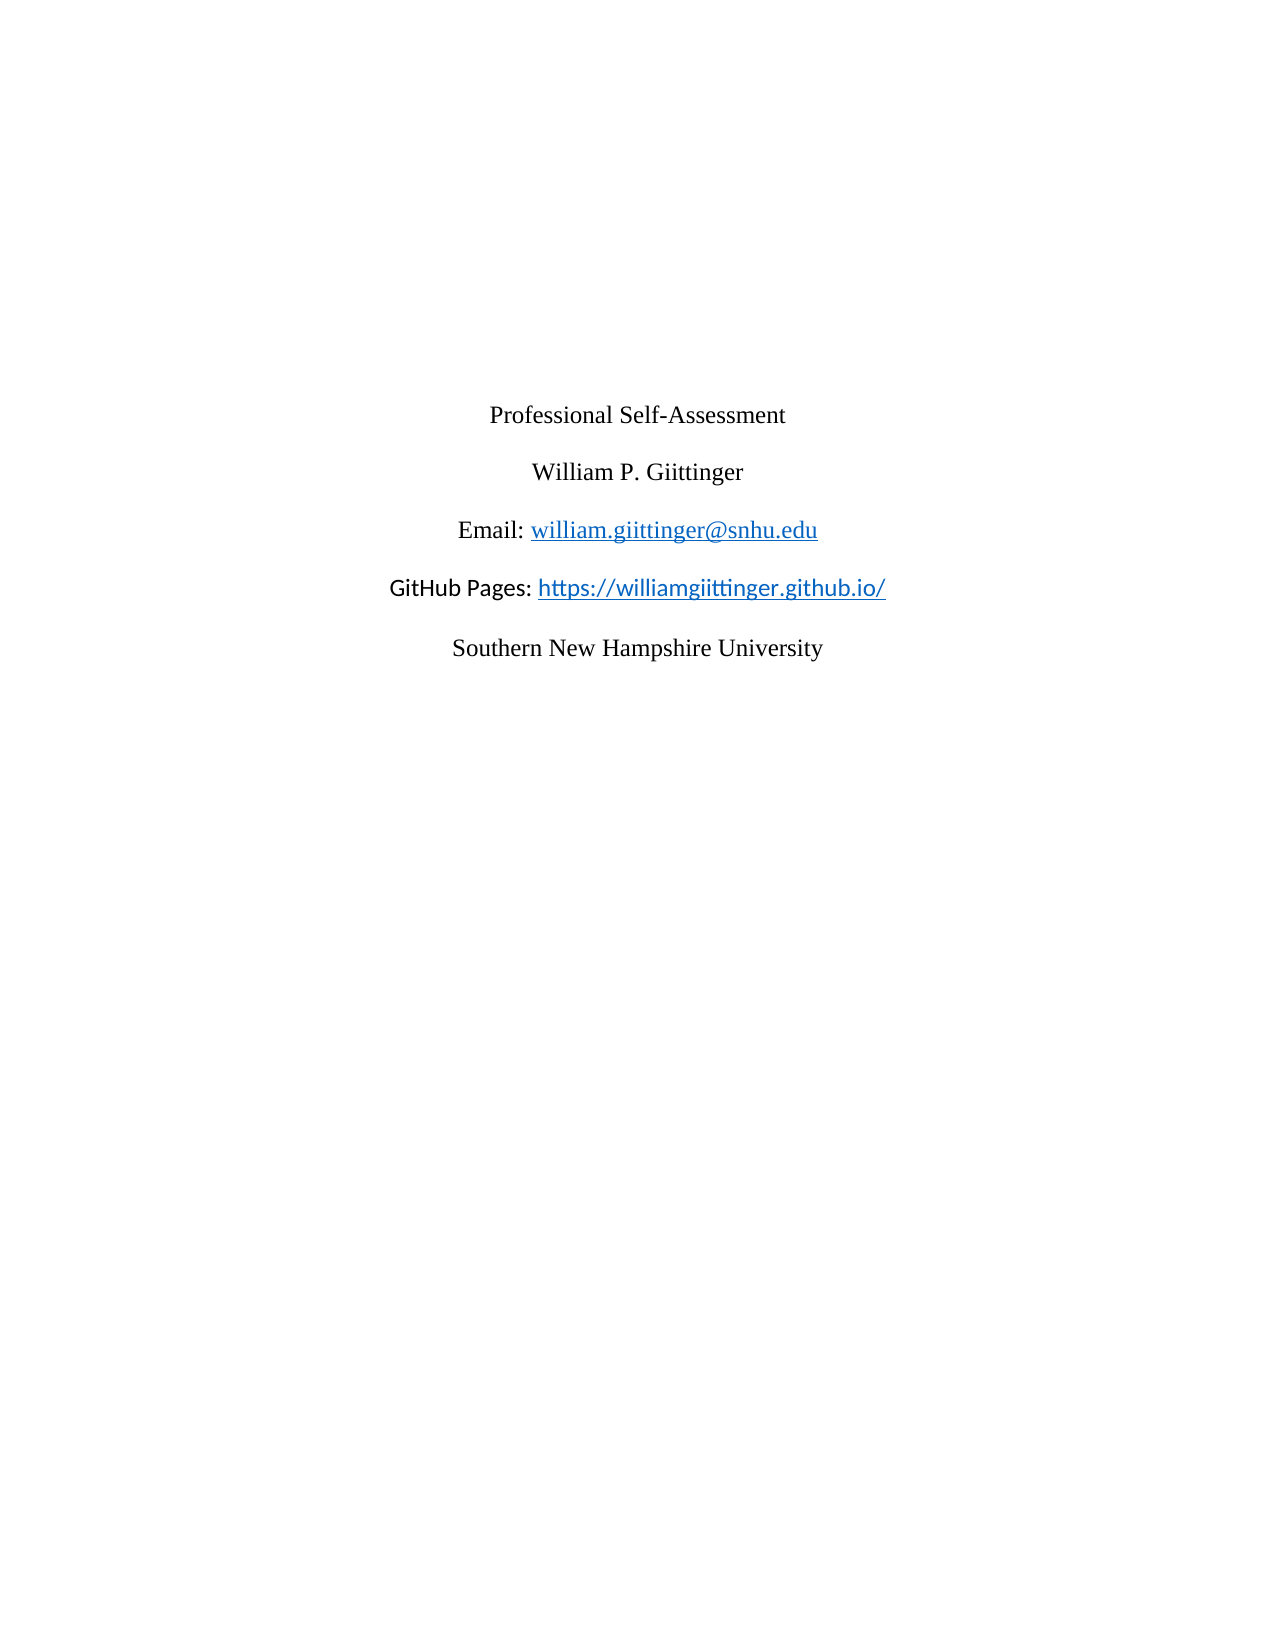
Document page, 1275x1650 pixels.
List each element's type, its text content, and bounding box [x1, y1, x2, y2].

title William P. Giittinger [150, 457, 1125, 486]
title Email: william.giittinger@snhu.edu [150, 515, 1125, 544]
title Professional Self-Assessment [150, 400, 1125, 429]
title Southern New Hampshire University [150, 633, 1125, 662]
title GitHub Pages: https://williamgiittinger.github.io/ [150, 572, 1125, 603]
